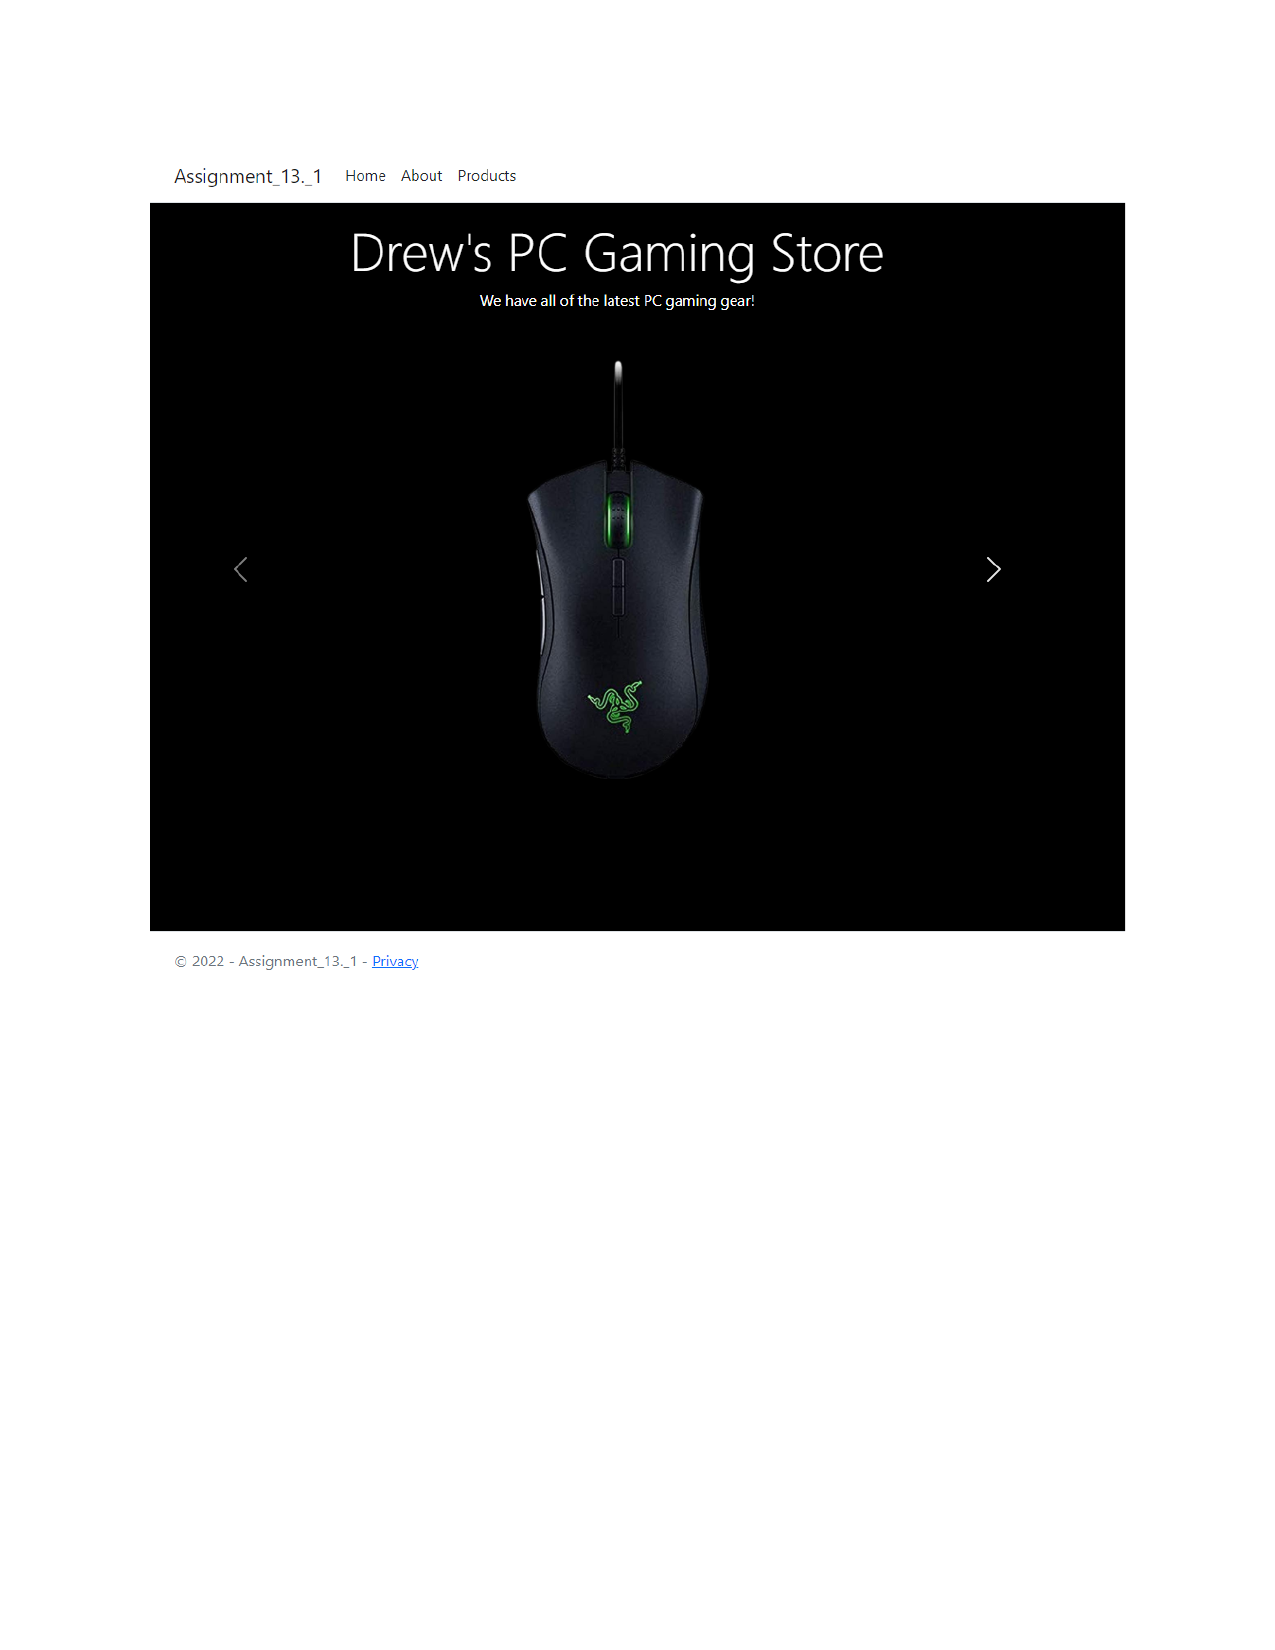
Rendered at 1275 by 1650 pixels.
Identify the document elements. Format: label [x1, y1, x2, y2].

picture [150, 150, 1125, 983]
